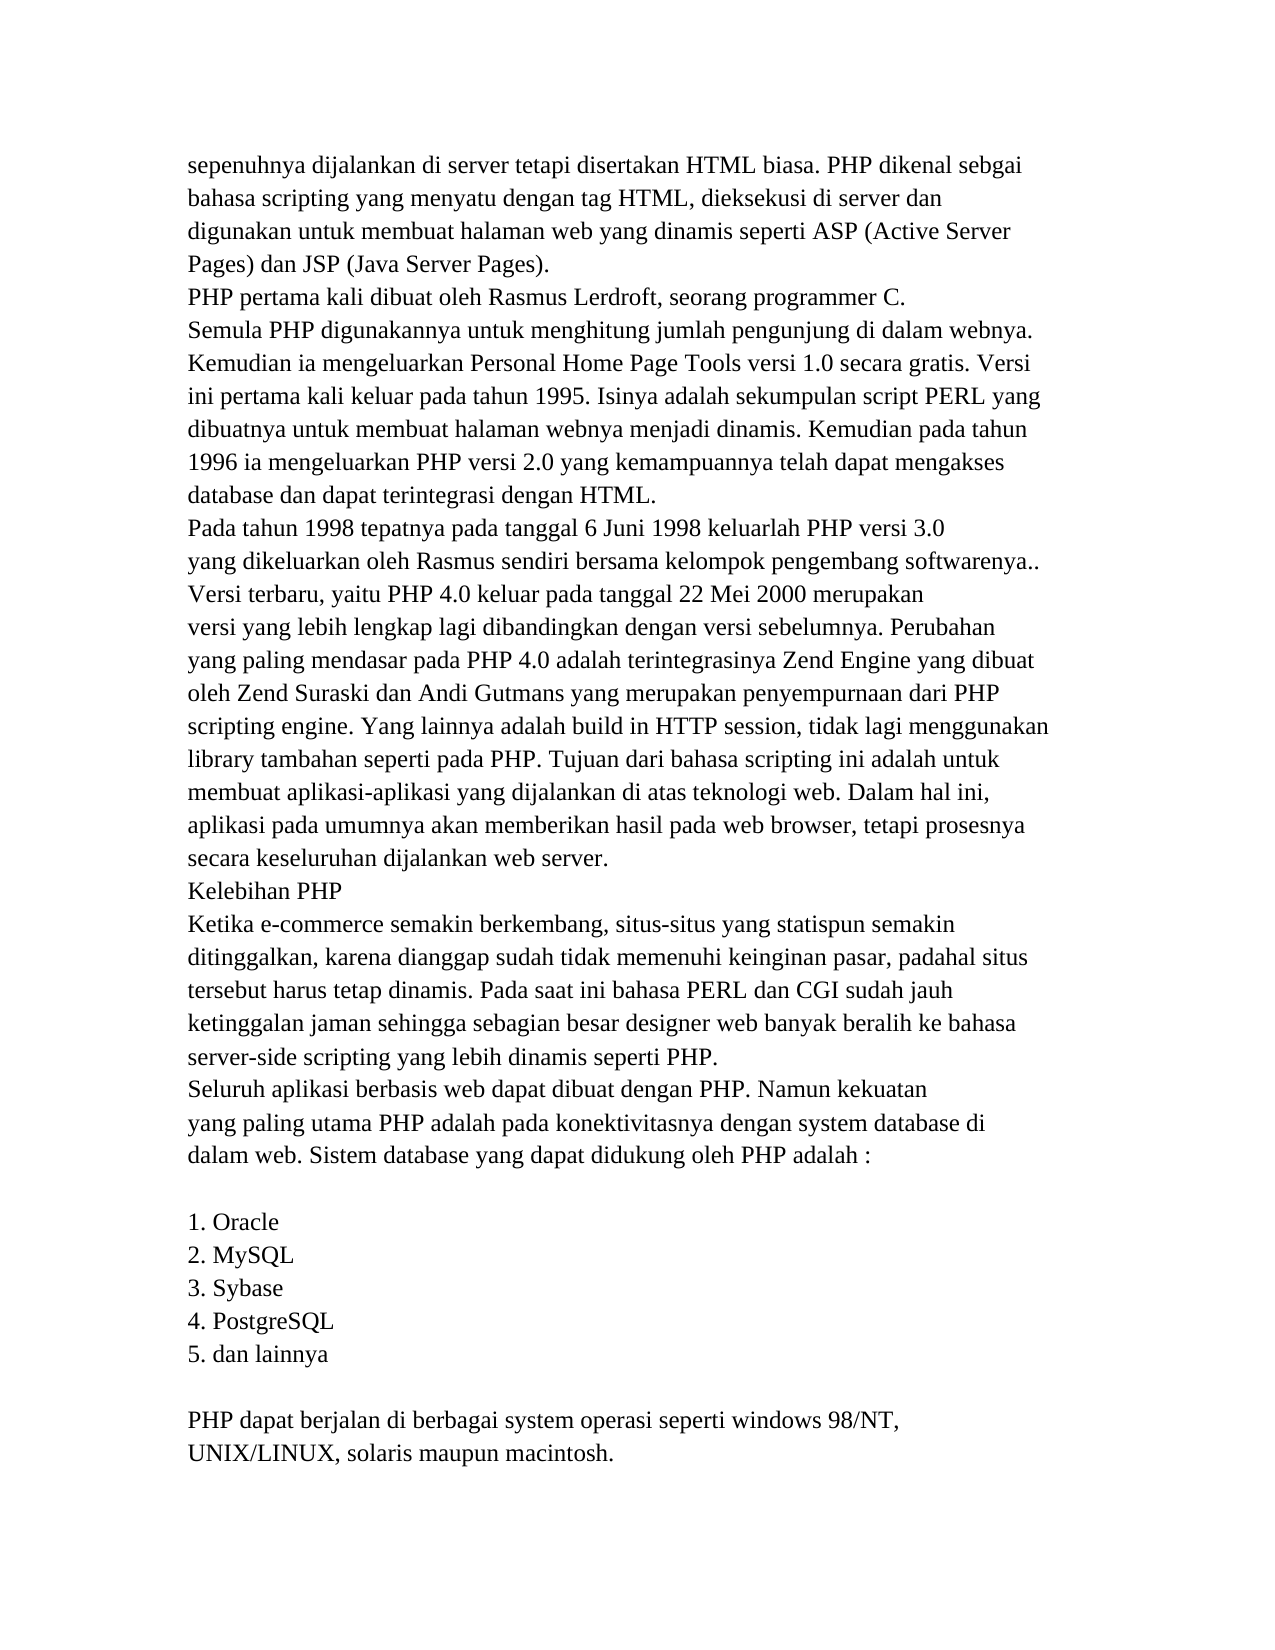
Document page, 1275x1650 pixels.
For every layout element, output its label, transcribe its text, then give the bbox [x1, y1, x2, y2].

list library tambahan seperti pada PHP. Tujuan dari bahasa scripting ini adalah untuk [187, 744, 1125, 773]
list PHP dapat berjalan di berbagai system operasi seperti windows 98/NT, [187, 1405, 1125, 1433]
list 1. Oracle [187, 1207, 1125, 1235]
list Versi terbaru, yaitu PHP 4.0 keluar pada tanggal 22 Mei 2000 merupakan [187, 579, 1125, 608]
list server-side scripting yang lebih dinamis seperti PHP. [187, 1042, 1125, 1070]
list 2. MySQL [187, 1240, 1125, 1268]
list ini pertama kali keluar pada tahun 1995. Isinya adalah sekumpulan script PERL yang [187, 381, 1125, 410]
list versi yang lebih lengkap lagi dibandingkan dengan versi sebelumnya. Perubahan [187, 612, 1125, 641]
list database dan dapat terintegrasi dengan HTML. [187, 480, 1125, 509]
list Semula PHP digunakannya untuk menghitung jumlah pengunjung di dalam webnya. [187, 315, 1125, 344]
list ketinggalan jaman sehingga sebagian besar designer web banyak beralih ke bahasa [187, 1008, 1125, 1037]
list Pada tahun 1998 tepatnya pada tanggal 6 Juni 1998 keluarlah PHP versi 3.0 [187, 513, 1125, 542]
list sepenuhnya dijalankan di server tetapi disertakan HTML biasa. PHP dikenal sebgai [187, 150, 1125, 179]
list yang paling mendasar pada PHP 4.0 adalah terintegrasinya Zend Engine yang dibuat [187, 645, 1125, 674]
list Kelebihan PHP [187, 876, 1125, 905]
list secara keseluruhan dijalankan web server. [187, 843, 1125, 872]
list ditinggalkan, karena dianggap sudah tidak memenuhi keinginan pasar, padahal situs [187, 942, 1125, 971]
list Ketika e-commerce semakin berkembang, situs-situs yang statispun semakin [187, 909, 1125, 938]
list UNIX/LINUX, solaris maupun macintosh. [187, 1438, 1125, 1467]
list Seluruh aplikasi berbasis web dapat dibuat dengan PHP. Namun kekuatan [187, 1074, 1125, 1103]
list PHP pertama kali dibuat oleh Rasmus Lerdroft, seorang programmer C. [187, 282, 1125, 311]
list tersebut harus tetap dinamis. Pada saat ini bahasa PERL dan CGI sudah jauh [187, 976, 1125, 1004]
list bahasa scripting yang menyatu dengan tag HTML, dieksekusi di server dan [187, 183, 1125, 212]
list dibuatnya untuk membuat halaman webnya menjadi dinamis. Kemudian pada tahun [187, 414, 1125, 443]
list oleh Zend Suraski dan Andi Gutmans yang merupakan penyempurnaan dari PHP [187, 678, 1125, 707]
list Pages) dan JSP (Java Server Pages). [187, 249, 1125, 278]
list dalam web. Sistem database yang dapat didukung oleh PHP adalah : [187, 1141, 1125, 1169]
list Kemudian ia mengeluarkan Personal Home Page Tools versi 1.0 secara gratis. Versi [187, 348, 1125, 377]
list membuat aplikasi-aplikasi yang dijalankan di atas teknologi web. Dalam hal ini, [187, 777, 1125, 806]
list 4. PostgreSQL [187, 1306, 1125, 1334]
list digunakan untuk membuat halaman web yang dinamis seperti ASP (Active Server [187, 216, 1125, 245]
list 3. Sybase [187, 1273, 1125, 1301]
list 5. dan lainnya [187, 1339, 1125, 1367]
list yang paling utama PHP adalah pada konektivitasnya dengan system database di [187, 1108, 1125, 1136]
list scripting engine. Yang lainnya adalah build in HTTP session, tidak lagi menggunakan [187, 711, 1125, 740]
list yang dikeluarkan oleh Rasmus sendiri bersama kelompok pengembang softwarenya.. [187, 546, 1125, 575]
list 1996 ia mengeluarkan PHP versi 2.0 yang kemampuannya telah dapat mengakses [187, 447, 1125, 476]
list aplikasi pada umumnya akan memberikan hasil pada web browser, tetapi prosesnya [187, 810, 1125, 839]
